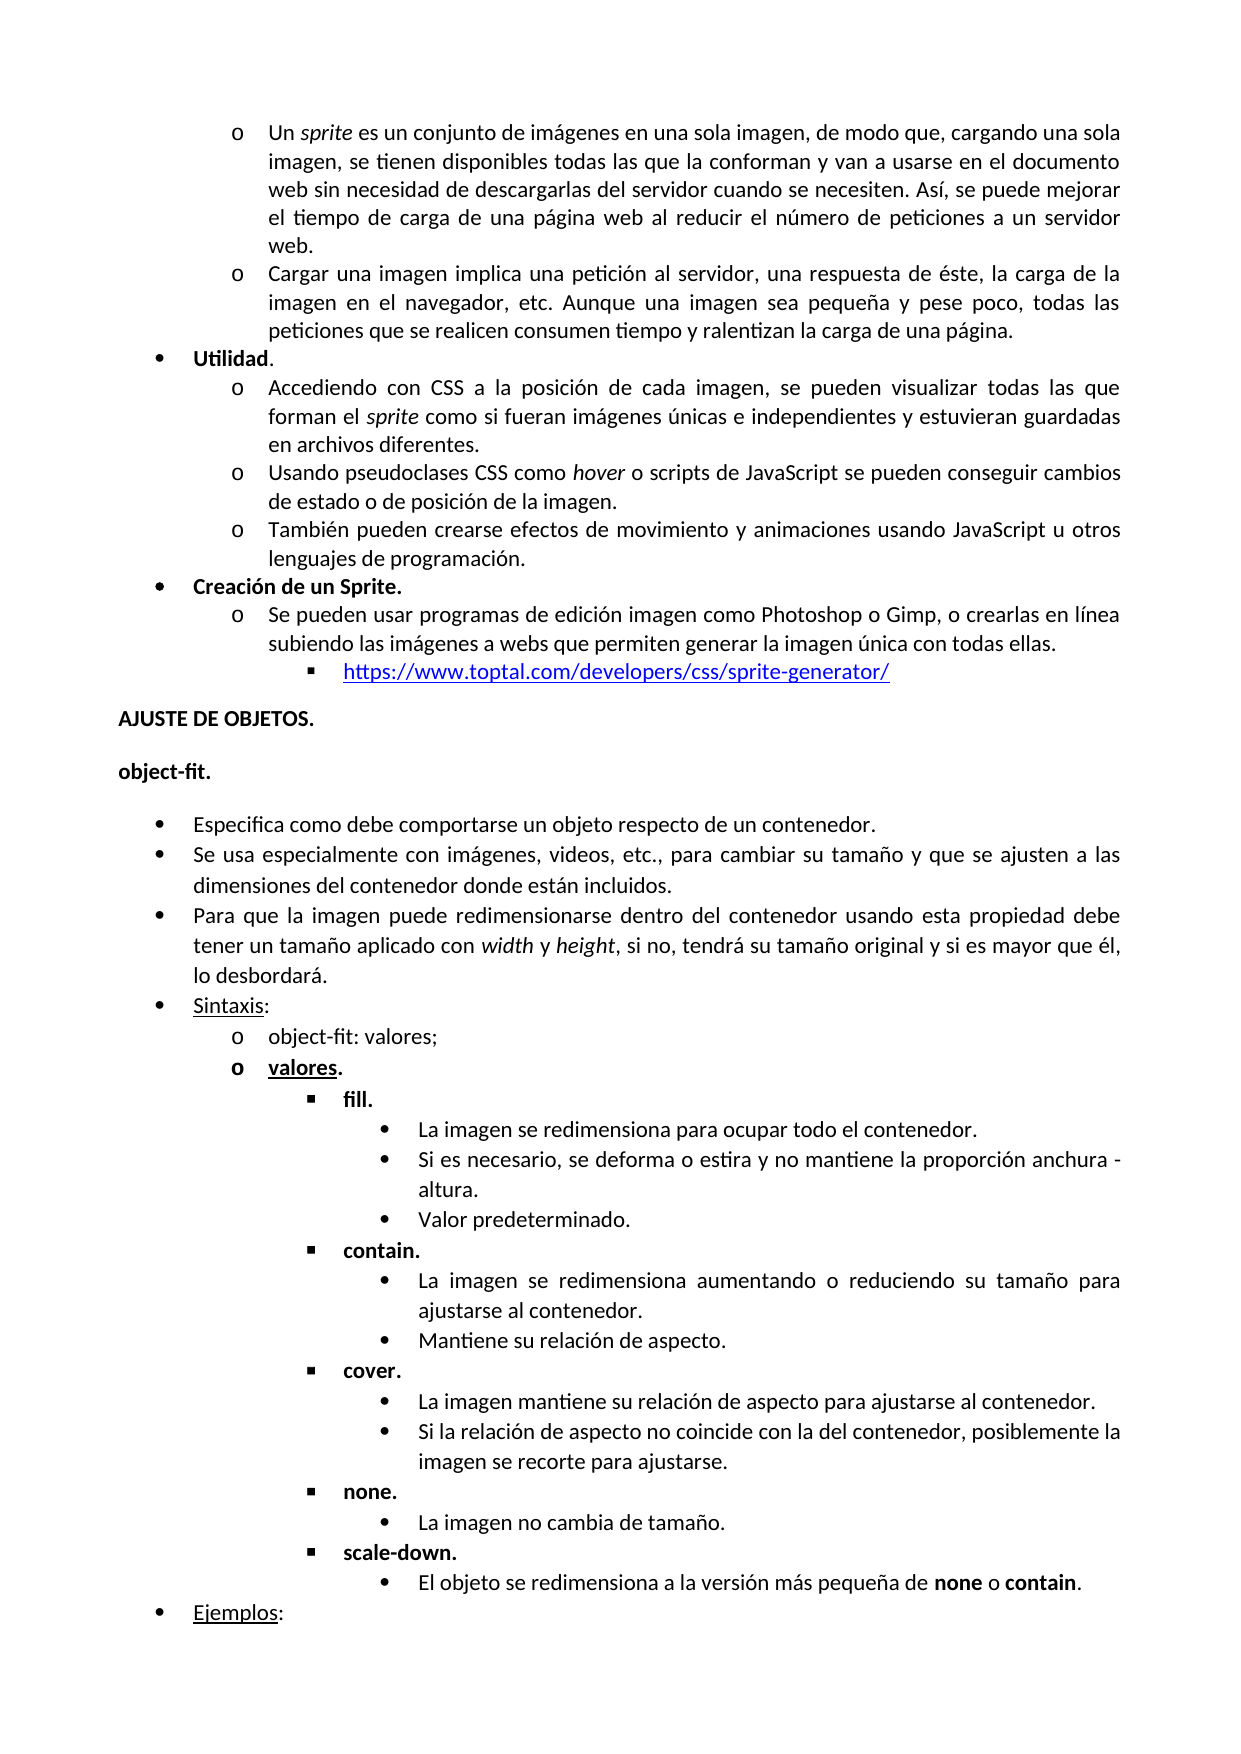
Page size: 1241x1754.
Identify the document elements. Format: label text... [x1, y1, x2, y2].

list Ejemplos: [156, 1598, 1122, 1626]
list Cargar una imagen implica una petición al servidor, una respuesta de éste, la carga de la imagen en el navegador, etc. Aunque una imagen sea pequeña y pese poco, todas las peticiones que se realicen consumen tiempo y ralentizan la carga de una página. [231, 259, 1122, 344]
list Se pueden usar programas de edición imagen como Photoshop o Gimp, o crearlas en línea subiendo las imágenes a webs que permiten generar la imagen única con todas ellas. [231, 600, 1122, 657]
list Usando pseudoclases CSS como hover o scripts de JavaScript se pueden conseguir cambios de estado o de posición de la imagen. [231, 458, 1122, 515]
list Si es necesario, se deforma o estira y no mantiene la proporción anchura - altura. [381, 1145, 1122, 1203]
list Sintaxis: [156, 992, 1122, 1019]
text object-fit. [118, 757, 1122, 785]
list Utilidad. [156, 344, 1122, 373]
list Si la relación de aspecto no coincide con la del contenedor, posiblemente la imagen se recorte para ajustarse. [381, 1417, 1122, 1475]
list El objeto se redimensiona a la versión más pequeña de none o contain. [381, 1568, 1122, 1596]
list cover. [306, 1357, 1122, 1384]
list Accediendo con CSS a la posición de cada imagen, se pueden visualizar todas las que forman el sprite como si fueran imágenes únicas e independientes y estuvieran guardadas en archivos diferentes. [231, 373, 1122, 458]
list La imagen no cambia de tamaño. [381, 1508, 1122, 1536]
list https://www.toptal.com/developers/css/sprite-generator/ [306, 657, 1122, 685]
list Creación de un Sprite. [156, 572, 1122, 600]
list Mantiene su relación de aspecto. [381, 1326, 1122, 1354]
list La imagen mantiene su relación de aspecto para ajustarse al contenedor. [381, 1387, 1122, 1415]
list Valor predeterminado. [381, 1206, 1122, 1233]
list contain. [306, 1236, 1122, 1264]
list fill. [306, 1085, 1122, 1113]
text AJUSTE DE OBJETOS. [118, 704, 1122, 732]
list valores. [231, 1053, 1122, 1082]
list none. [306, 1477, 1122, 1505]
list Especifica como debe comportarse un objeto respecto de un contenedor. [156, 810, 1122, 838]
list La imagen se redimensiona para ocupar todo el contenedor. [381, 1115, 1122, 1143]
list object-fit: valores; [231, 1022, 1122, 1051]
list Se usa especialmente con imágenes, videos, etc., para cambiar su tamaño y que se ajusten a las dimensiones del contenedor donde están incluidos. [156, 841, 1122, 899]
list Un sprite es un conjunto de imágenes en una sola imagen, de modo que, cargando una sola imagen, se tienen disponibles todas las que la conforman y van a usarse en el documento web sin necesidad de descargarlas del servidor cuando se necesiten. Así, se puede mejorar el tiempo de carga de una página web al reducir el número de peticiones a un servidor web. [231, 118, 1122, 259]
list Para que la imagen puede redimensionarse dentro del contenedor usando esta propiedad debe tener un tamaño aplicado con width y height, si no, tendrá su tamaño original y si es mayor que él, lo desbordará. [156, 901, 1122, 989]
list scale-down. [306, 1538, 1122, 1566]
list También pueden crearse efectos de movimiento y animaciones usando JavaScript u otros lenguajes de programación. [231, 515, 1122, 572]
list La imagen se redimensiona aumentando o reduciendo su tamaño para ajustarse al contenedor. [381, 1266, 1122, 1324]
